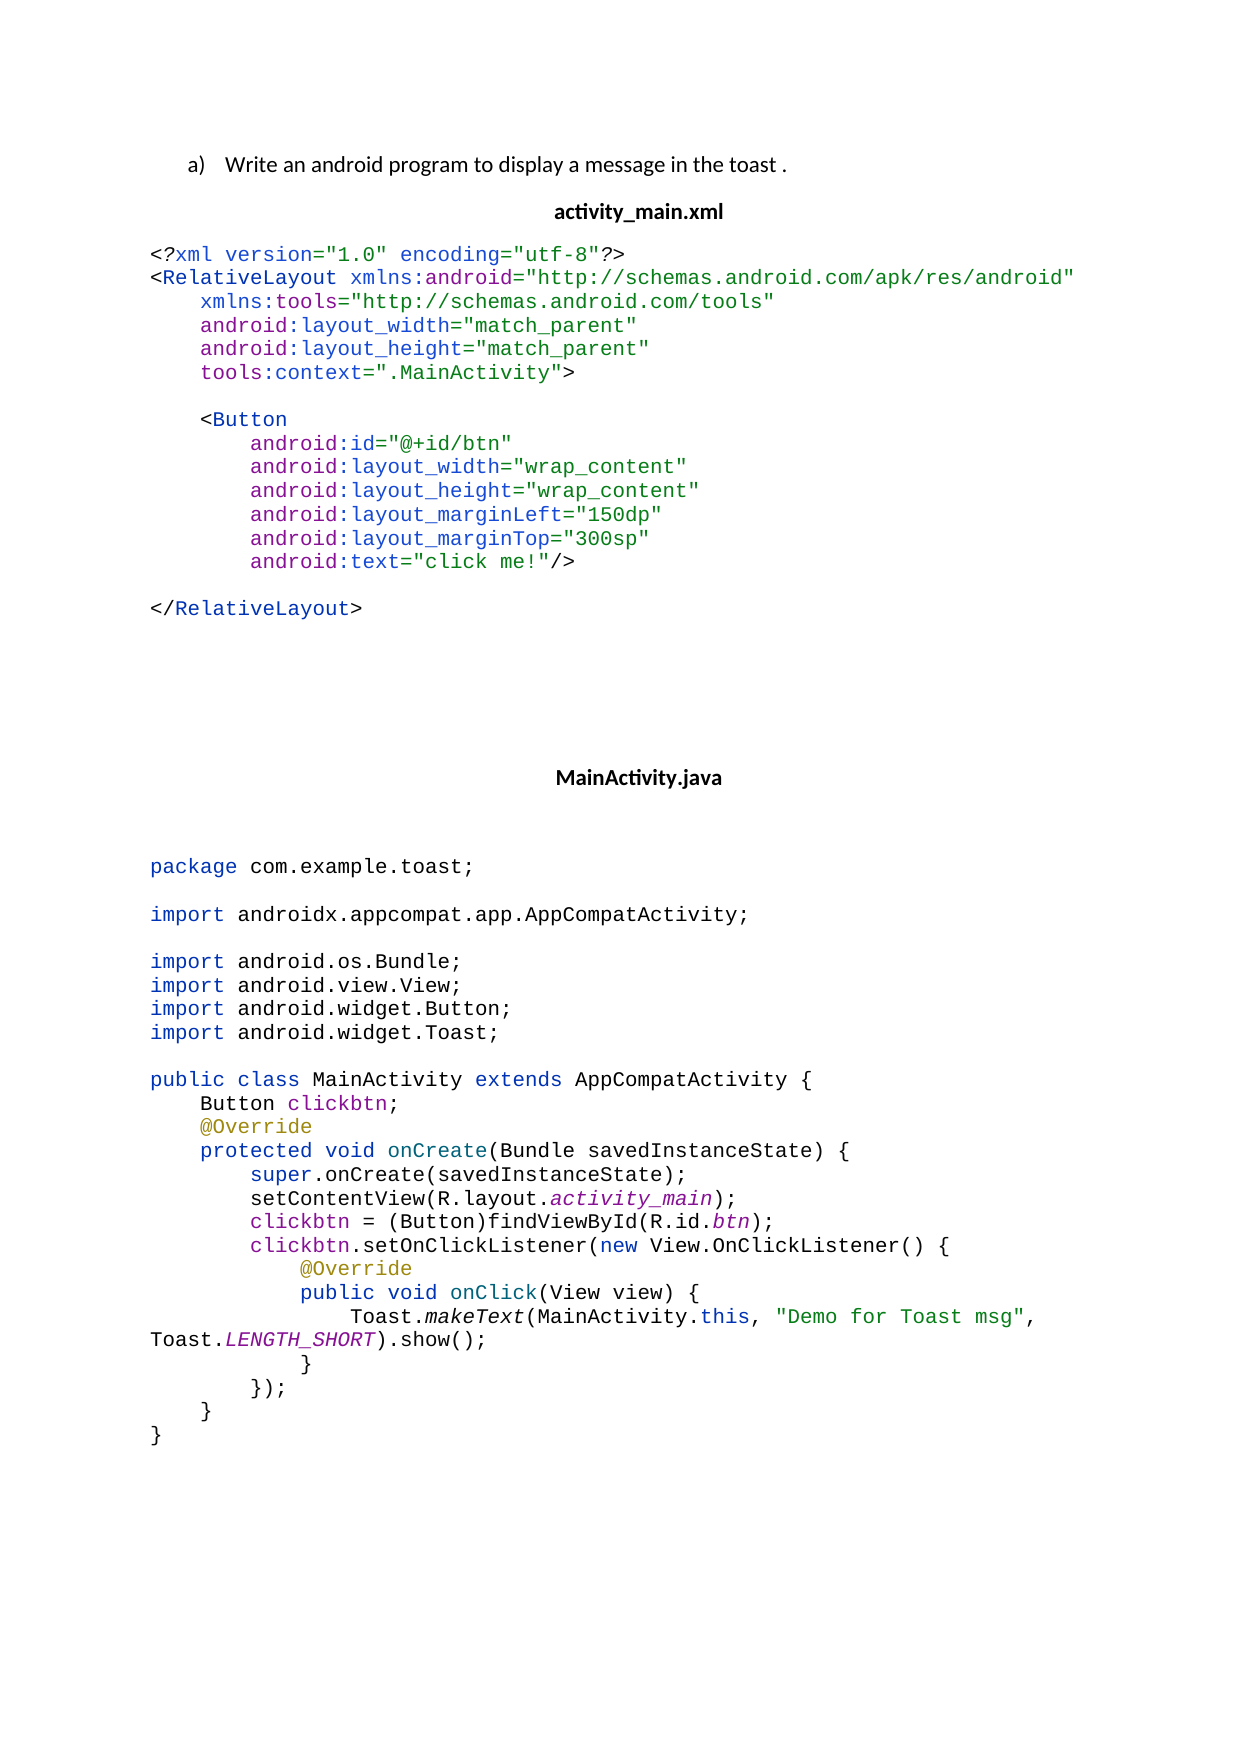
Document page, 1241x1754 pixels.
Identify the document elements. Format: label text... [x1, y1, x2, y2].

list Write an android program to display a message in the toast . [187, 150, 1090, 178]
text <?xml version="1.0" encoding="utf-8"?> <RelativeLayout xmlns:android="http://schemas.android.com/apk/res/android" xmlns:tools="http://schemas.android.com/tools" android:layout_width="match_parent" android:layout_height="match_parent" tools:context=".MainActivity"> <Button android:id="@+id/btn" android:layout_width="wrap_content" android:layout_height="wrap_content" android:layout_marginLeft="150dp" android:layout_marginTop="300sp" android:text="click me!"/> </RelativeLayout> [150, 244, 1090, 622]
text activity_main.xml [187, 197, 1090, 225]
text MainActivity.java [187, 763, 1090, 791]
text package com.example.toast; import androidx.appcompat.app.AppCompatActivity; import android.os.Bundle; import android.view.View; import android.widget.Button; import android.widget.Toast; public class MainActivity extends AppCompatActivity { Button clickbtn; @Override protected void onCreate(Bundle savedInstanceState) { super.onCreate(savedInstanceState); setContentView(R.layout.activity_main); clickbtn = (Button)findViewById(R.id.btn); clickbtn.setOnClickListener(new View.OnClickListener() { @Override public void onClick(View view) { Toast.makeText(MainActivity.this, "Demo for Toast msg", Toast.LENGTH_SHORT).show(); } }); } } [150, 856, 1090, 1448]
